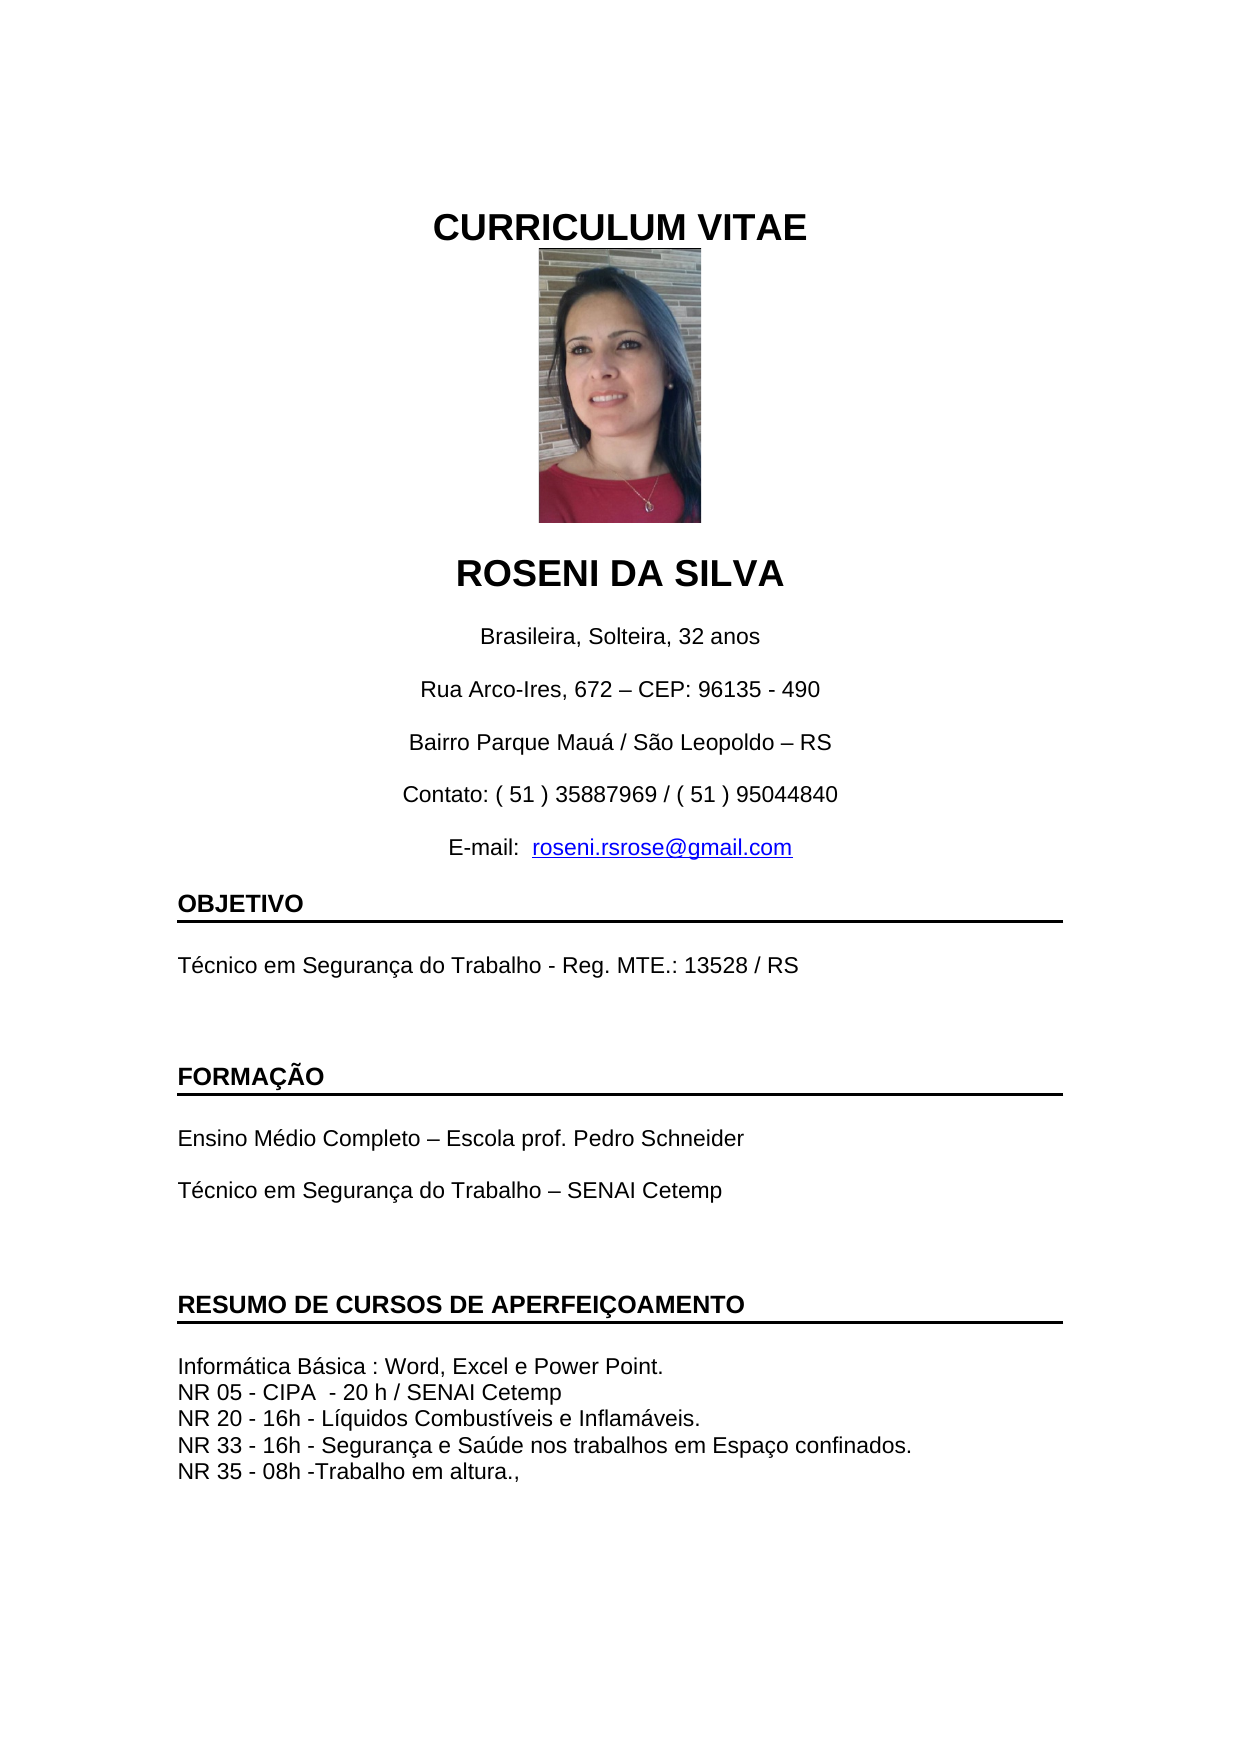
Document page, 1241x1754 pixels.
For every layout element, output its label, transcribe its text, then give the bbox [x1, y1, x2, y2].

text Ensino Médio Completo – Escola prof. Pedro Schneider [177, 1125, 1063, 1151]
picture [538, 248, 702, 523]
text OBJETIVO [177, 889, 1063, 920]
text Informática Básica : Word, Excel e Power Point. [177, 1353, 1063, 1379]
text ROSENI DA SILVA [177, 551, 1063, 594]
text Técnico em Segurança do Trabalho - Reg. MTE.: 13528 / RS [177, 952, 1063, 978]
text Brasileira, Solteira, 32 anos [177, 623, 1063, 649]
text NR 05 - CIPA - 20 h / SENAI Cetemp [177, 1379, 1063, 1405]
text Rua Arco-Ires, 672 – CEP: 96135 - 490 [177, 676, 1063, 702]
text Contato: ( 51 ) 35887969 / ( 51 ) 95044840 [177, 781, 1063, 808]
text Técnico em Segurança do Trabalho – SENAI Cetemp [177, 1177, 1063, 1204]
text CURRICULUM VITAE [177, 205, 1063, 248]
text Bairro Parque Mauá / São Leopoldo – RS [177, 728, 1063, 755]
text RESUMO DE CURSOS DE APERFEIÇOAMENTO [177, 1290, 1063, 1321]
text FORMAÇÃO [177, 1062, 1063, 1093]
text NR 20 - 16h - Líquidos Combustíveis e Inflamáveis. [177, 1405, 1063, 1432]
text NR 35 - 08h -Trabalho em altura., [177, 1458, 1063, 1484]
text E-mail: roseni.rsrose@gmail.com [177, 834, 1063, 860]
text NR 33 - 16h - Segurança e Saúde nos trabalhos em Espaço confinados. [177, 1432, 1063, 1458]
